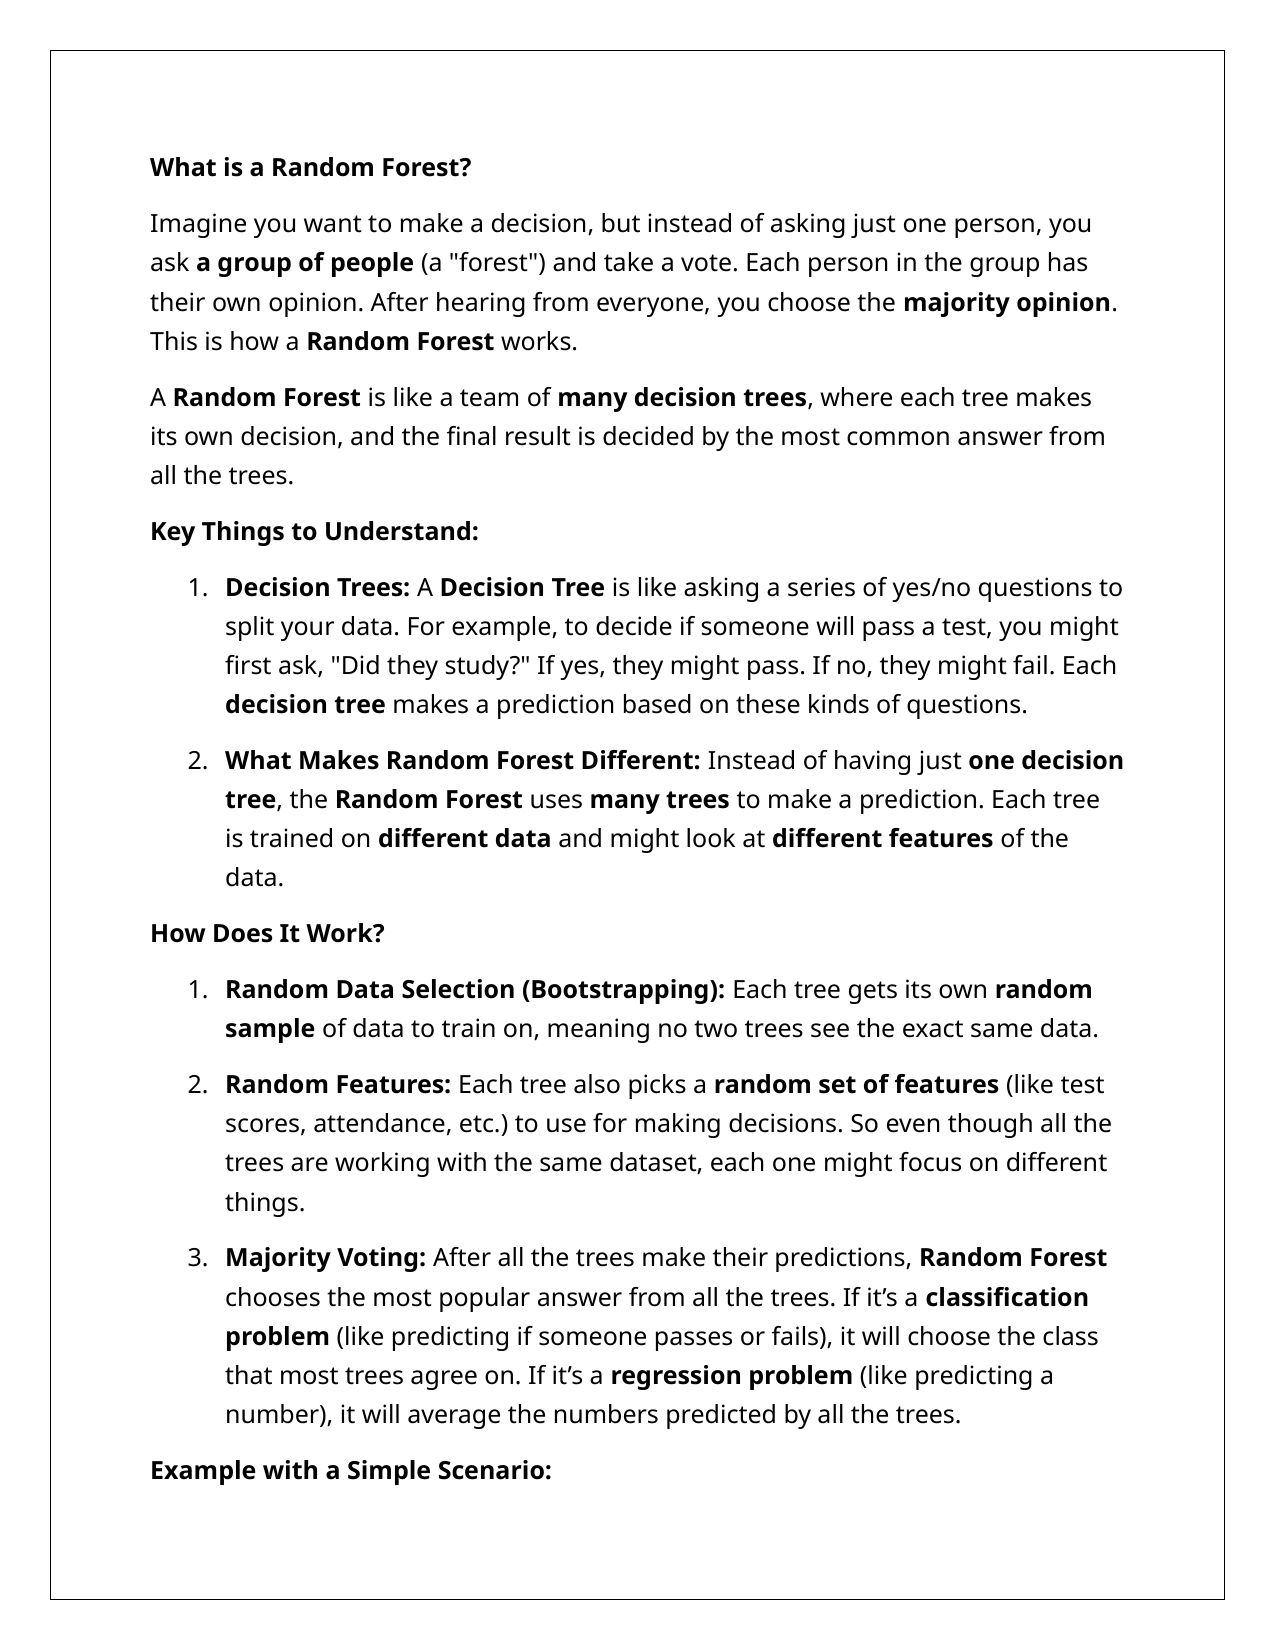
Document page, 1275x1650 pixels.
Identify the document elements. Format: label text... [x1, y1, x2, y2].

text What is a Random Forest? [150, 150, 1125, 184]
list Random Features: Each tree also picks a random set of features (like test scores, attendance, etc.) to use for making decisions. So even though all the trees are working with the same dataset, each one might focus on different things. [187, 1067, 1125, 1218]
text How Does It Work? [150, 916, 1125, 950]
list Majority Voting: After all the trees make their predictions, Random Forest chooses the most popular answer from all the trees. If it’s a classification problem (like predicting if someone passes or fails), it will choose the class that most trees agree on. If it’s a regression problem (like predicting a number), it will average the numbers predicted by all the trees. [187, 1240, 1125, 1431]
list What Makes Random Forest Different: Instead of having just one decision tree, the Random Forest uses many trees to make a prediction. Each tree is trained on different data and might look at different features of the data. [187, 742, 1125, 894]
text Imagine you want to make a decision, but instead of asking just one person, you ask a group of people (a "forest") and take a vote. Each person in the group has their own opinion. After hearing from everyone, you choose the majority opinion. This is how a Random Forest works. [150, 206, 1125, 357]
text Example with a Simple Scenario: [150, 1452, 1125, 1487]
list Random Data Selection (Bootstrapping): Each tree gets its own random sample of data to train on, meaning no two trees see the exact same data. [187, 972, 1125, 1045]
text A Random Forest is like a team of many decision trees, where each tree makes its own decision, and the final result is decided by the most common answer from all the trees. [150, 379, 1125, 492]
text Key Things to Understand: [150, 513, 1125, 547]
list Decision Trees: A Decision Tree is like asking a series of yes/no questions to split your data. For example, to decide if someone will pass a test, you might first ask, "Did they study?" If yes, they might pass. If no, they might fail. Each decision tree makes a prediction based on these kinds of questions. [187, 569, 1125, 721]
